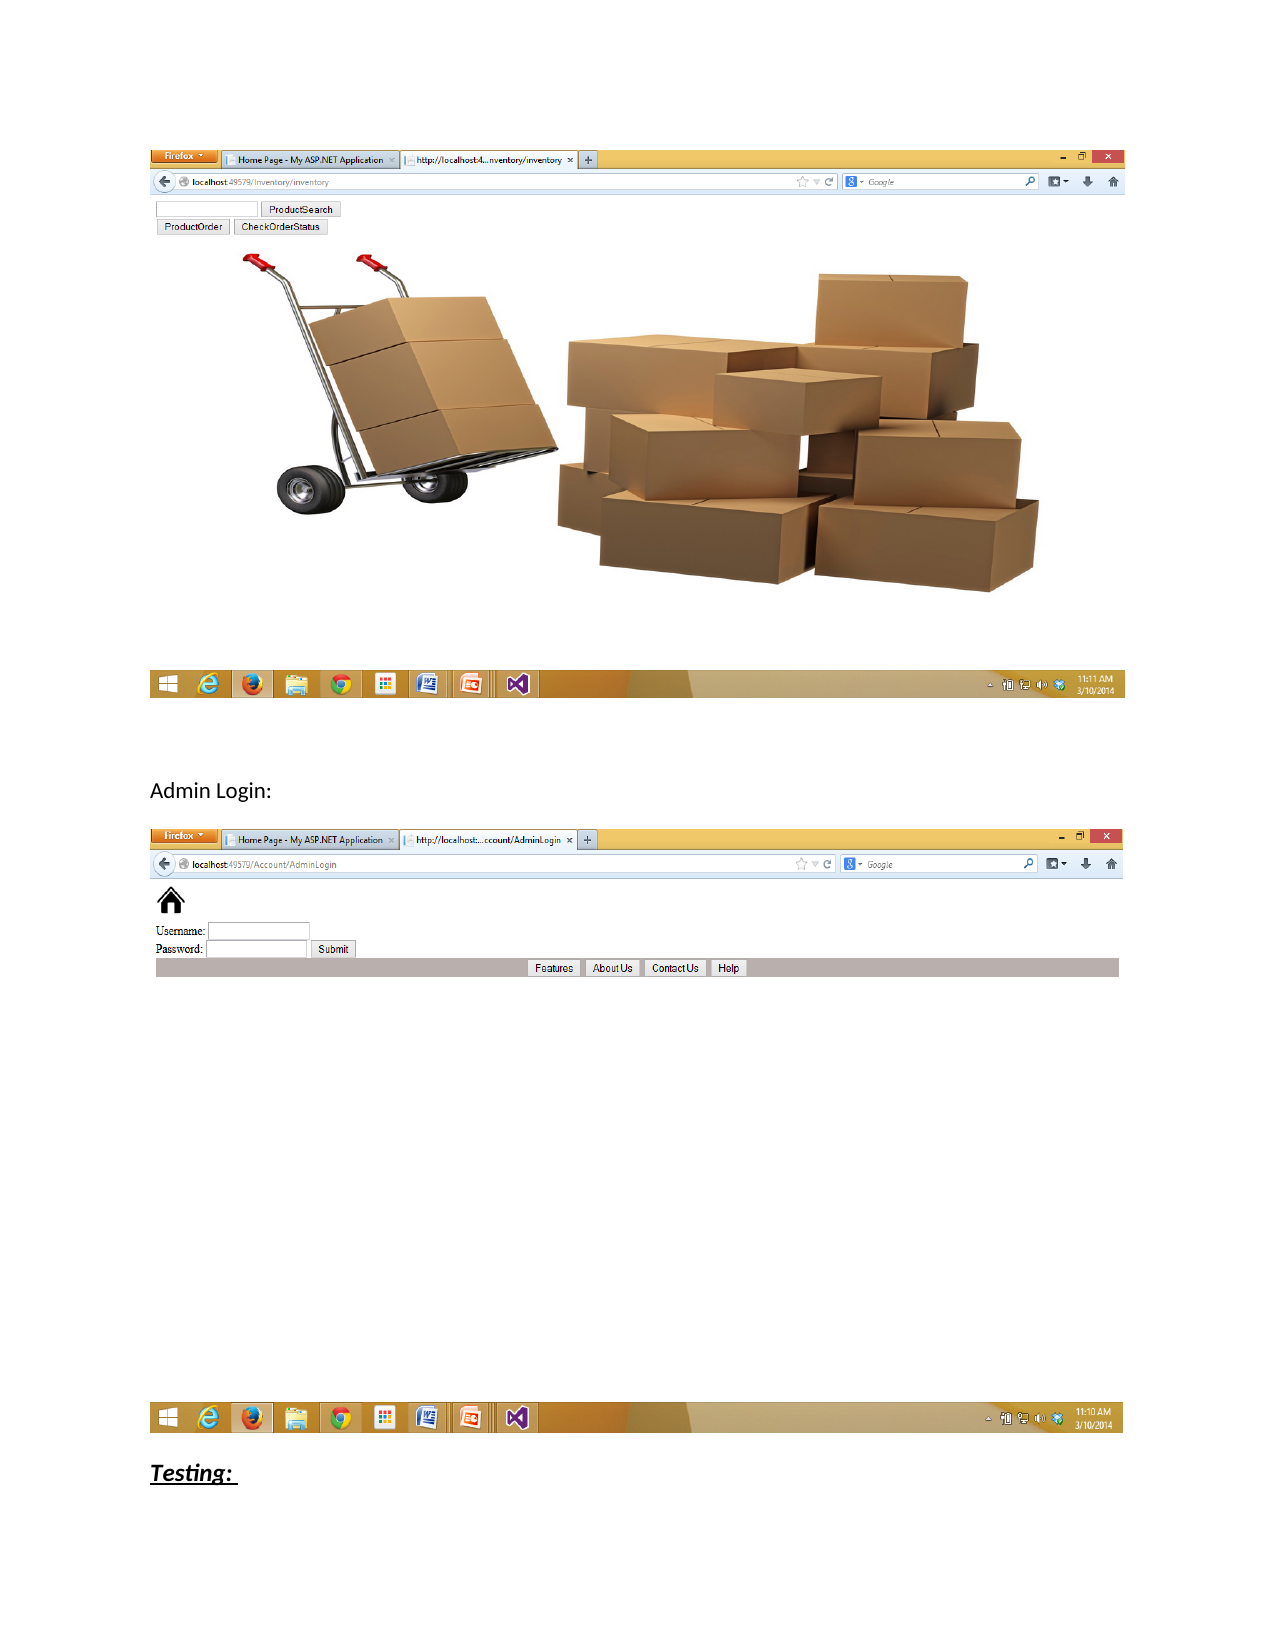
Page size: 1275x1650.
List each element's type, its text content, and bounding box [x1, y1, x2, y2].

picture [150, 829, 1123, 1433]
text Testing: [150, 1457, 1125, 1488]
picture [150, 150, 1125, 698]
text Admin Login: [150, 776, 1125, 804]
